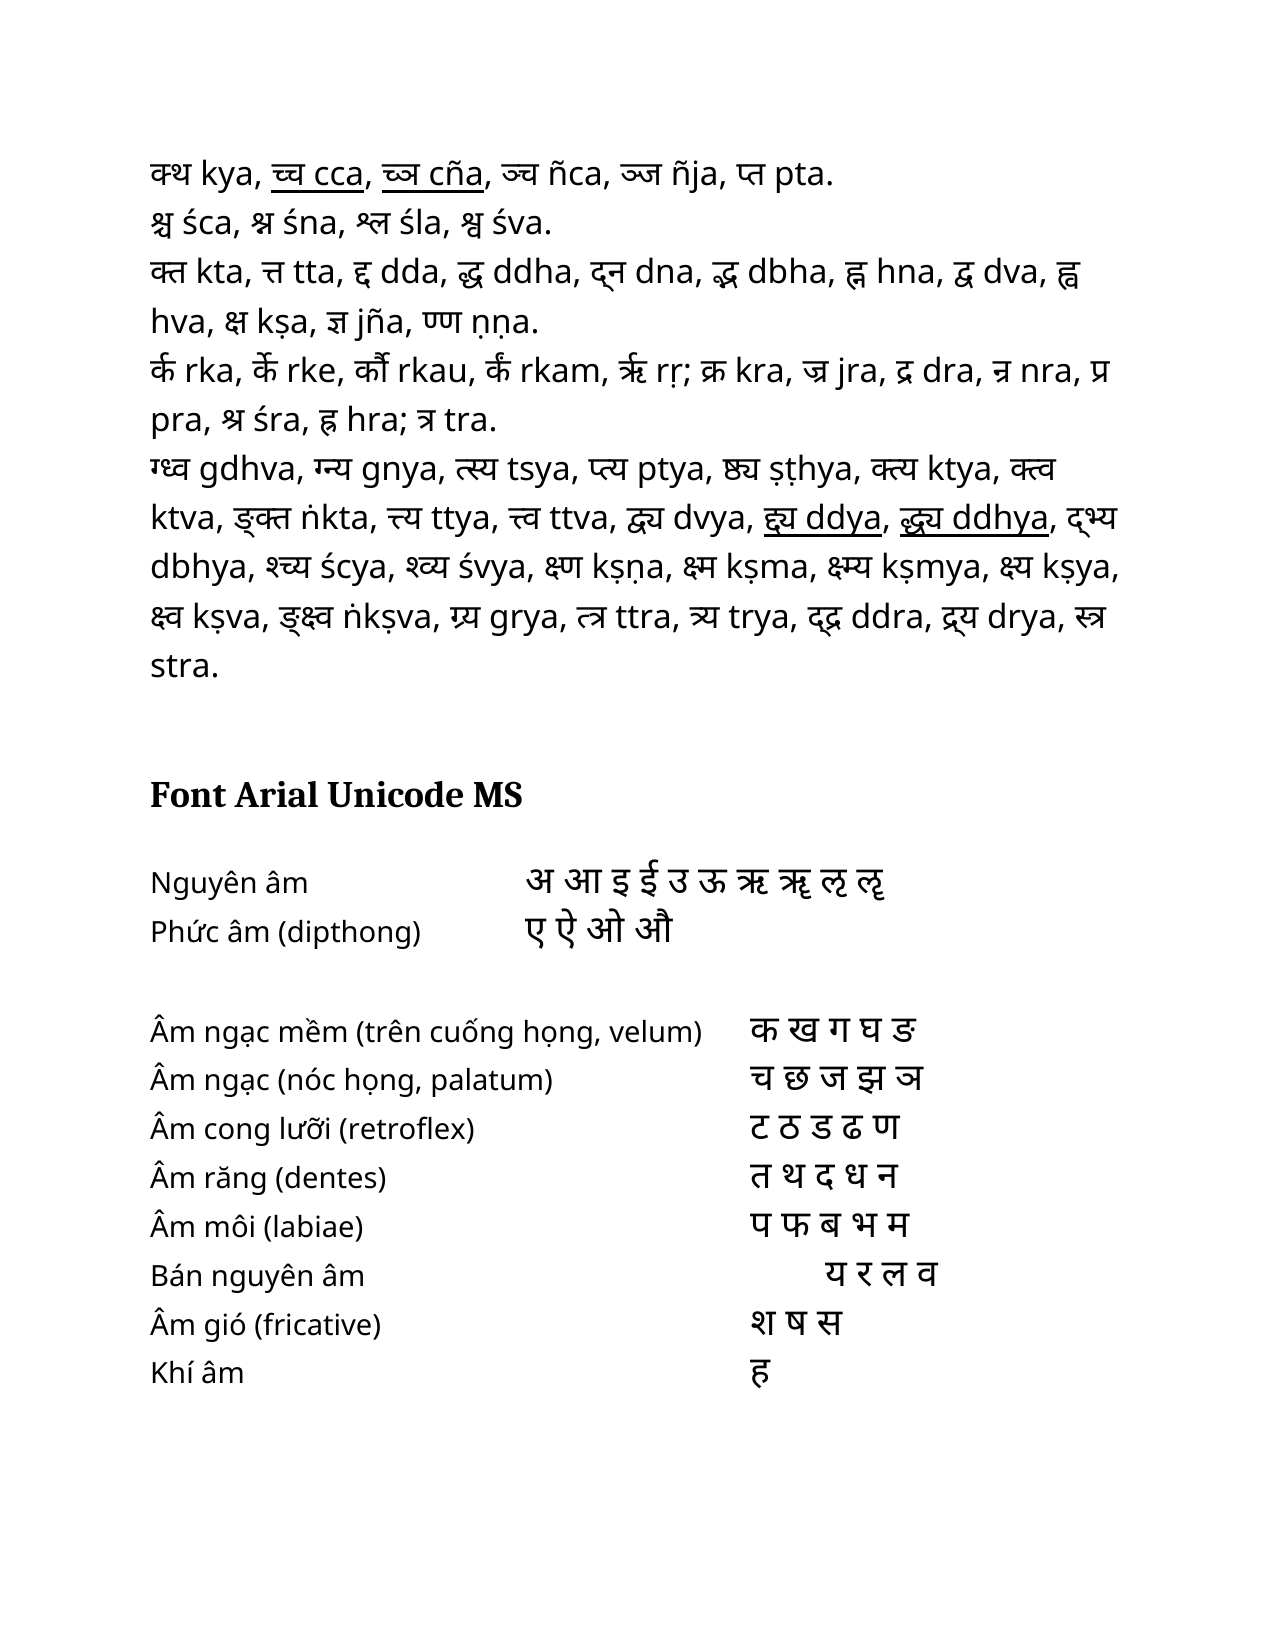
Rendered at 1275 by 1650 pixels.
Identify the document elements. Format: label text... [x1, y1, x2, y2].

text Âm răng (dentes) त थ द ध न [150, 1155, 1125, 1204]
text Âm gió (fricative) श ष स [150, 1301, 1125, 1350]
text Âm ngạc (nóc họng, palatum) च छ ज झ ञ [150, 1057, 1125, 1106]
text क्थ kya, च्च cca, च्ञ cña, ञ्च ñca, ञ्ज ñja, प्त pta. [150, 150, 1125, 199]
text Âm môi (labiae) प फ ब भ म [150, 1204, 1125, 1253]
text श्च śca, श्न śna, श्ल śla, श्व śva. [150, 199, 1125, 248]
text Nguyên âm अ आ इ ई उ ऊ ऋ ॠ ऌ ॡ [150, 859, 1125, 908]
text र्क rka, र्के rke, र्कौ rkau, र्कं rkam, र्ऋ rṛ; क्र kra, ज्र jra, द्र dra, न्र nra, प्र pra, श्र śra, ह्र hra; त्र tra. [150, 347, 1125, 445]
text ग्ध्व gdhva, ग्न्य gnya, त्स्य tsya, प्त्य ptya, ष्ठ्य ṣṭhya, क्त्य ktya, क्त्व ktva, ङ्क्त ṅkta, त्त्य ttya, त्त्व ttva, द्व्य dvya, द्द्य ddya, द्ध्य ddhya, द्भ्य dbhya, श्च्य ścya, श्व्य śvya, क्ष्ण kṣṇa, क्ष्म kṣma, क्ष्म्य kṣmya, क्ष्य kṣya, क्ष्व kṣva, ङ्क्ष्व ṅkṣva, ग्र्य grya, त्त्र ttra, त्र्य trya, द्द्र ddra, द्र्य drya, स्त्र stra. [150, 445, 1125, 687]
text Khí âm ह [150, 1350, 1125, 1399]
text Font Arial Unicode MS [150, 773, 1125, 816]
text Bán nguyên âm य र ल व [150, 1253, 1125, 1301]
text Âm ngạc mềm (trên cuống họng, velum) क ख ग घ ङ [150, 1008, 1125, 1057]
text Phức âm (dipthong) ए ऐ ओ औ [150, 908, 1125, 957]
text क्त kta, त्त tta, द्द dda, द्ध ddha, द्न dna, द्भ dbha, ह्न hna, द्व dva, ह्व hva, क्ष kṣa, ज्ञ jña, ण्ण ṇṇa. [150, 248, 1125, 347]
text Âm cong lưỡi (retroflex) ट ठ ड ढ ण [150, 1106, 1125, 1155]
